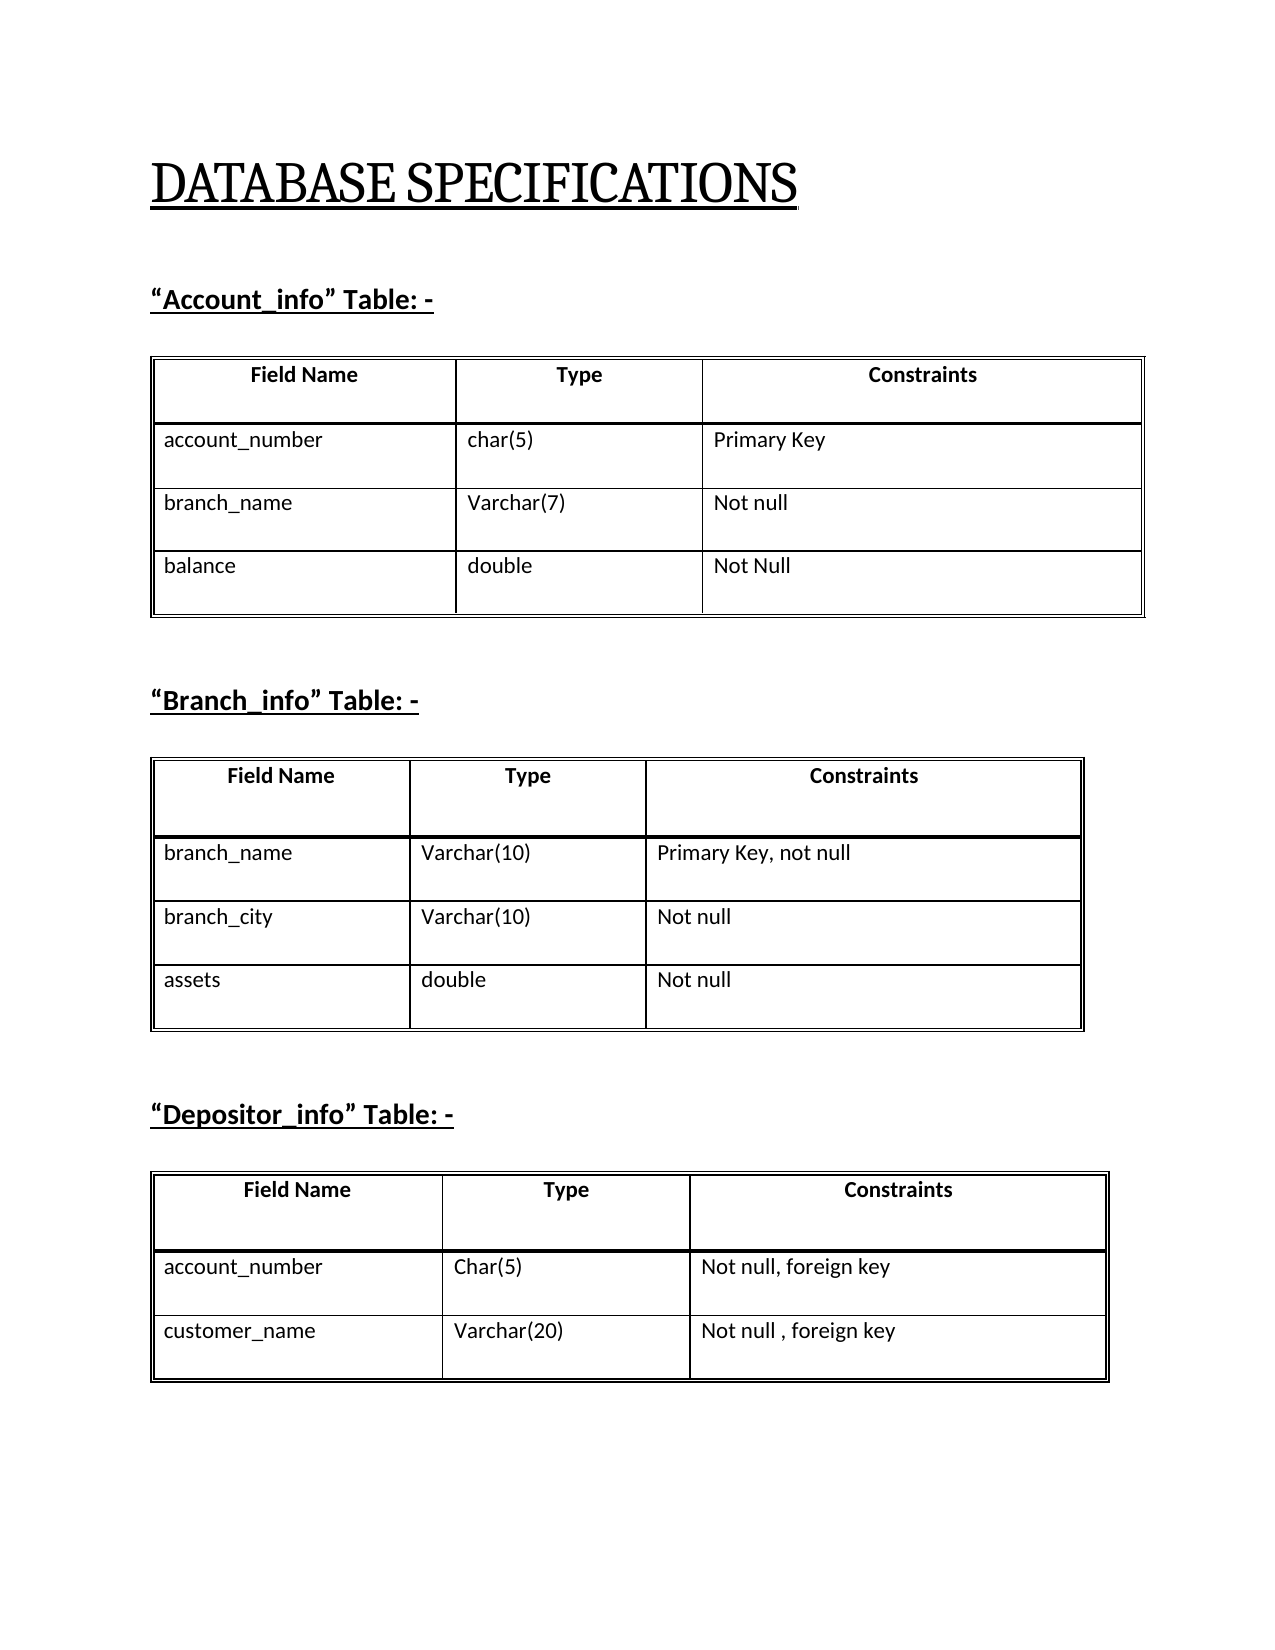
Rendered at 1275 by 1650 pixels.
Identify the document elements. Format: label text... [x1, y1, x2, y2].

table_cell branch_city [155, 902, 409, 964]
table_header Type [411, 761, 645, 835]
table_cell Not Null [703, 552, 1141, 613]
table_cell account_number [155, 425, 455, 487]
table_cell Primary Key [703, 425, 1141, 487]
table_cell account_number [155, 1253, 442, 1314]
table_cell Not null [647, 902, 1080, 964]
table_cell Char(5) [443, 1253, 689, 1314]
table_cell double [411, 966, 645, 1027]
table_cell Not null [647, 966, 1080, 1027]
table_header Constraints [703, 360, 1141, 422]
table_header Field Name [155, 761, 409, 835]
table_cell Not null , foreign key [691, 1316, 1105, 1378]
table_cell branch_name [155, 839, 409, 900]
table_cell char(5) [457, 425, 702, 487]
table_cell branch_name [155, 489, 455, 550]
table_header Type [443, 1176, 689, 1249]
table_cell balance [155, 552, 455, 613]
table_header Field Name [155, 360, 455, 422]
table_cell Varchar(7) [457, 489, 702, 550]
table_header Field Name [155, 1176, 442, 1249]
table_cell assets [155, 966, 409, 1027]
title DATABASE SPECIFICATIONS [150, 150, 1125, 217]
text “Branch_info” Table: - [150, 682, 1125, 718]
table_cell customer_name [155, 1316, 442, 1378]
table_cell double [457, 552, 702, 613]
text “Depositor_info” Table: - [150, 1096, 1125, 1132]
table_cell Not null, foreign key [691, 1253, 1105, 1314]
text “Account_info” Table: - [150, 281, 1125, 317]
table_cell Varchar(10) [411, 839, 645, 900]
table_header Constraints [691, 1176, 1105, 1249]
table_cell Primary Key, not null [647, 839, 1080, 900]
table_cell Not null [703, 489, 1141, 550]
table_header Constraints [647, 761, 1080, 835]
table_cell Varchar(10) [411, 902, 645, 964]
table_cell Varchar(20) [443, 1316, 689, 1378]
table_header Type [457, 360, 702, 422]
